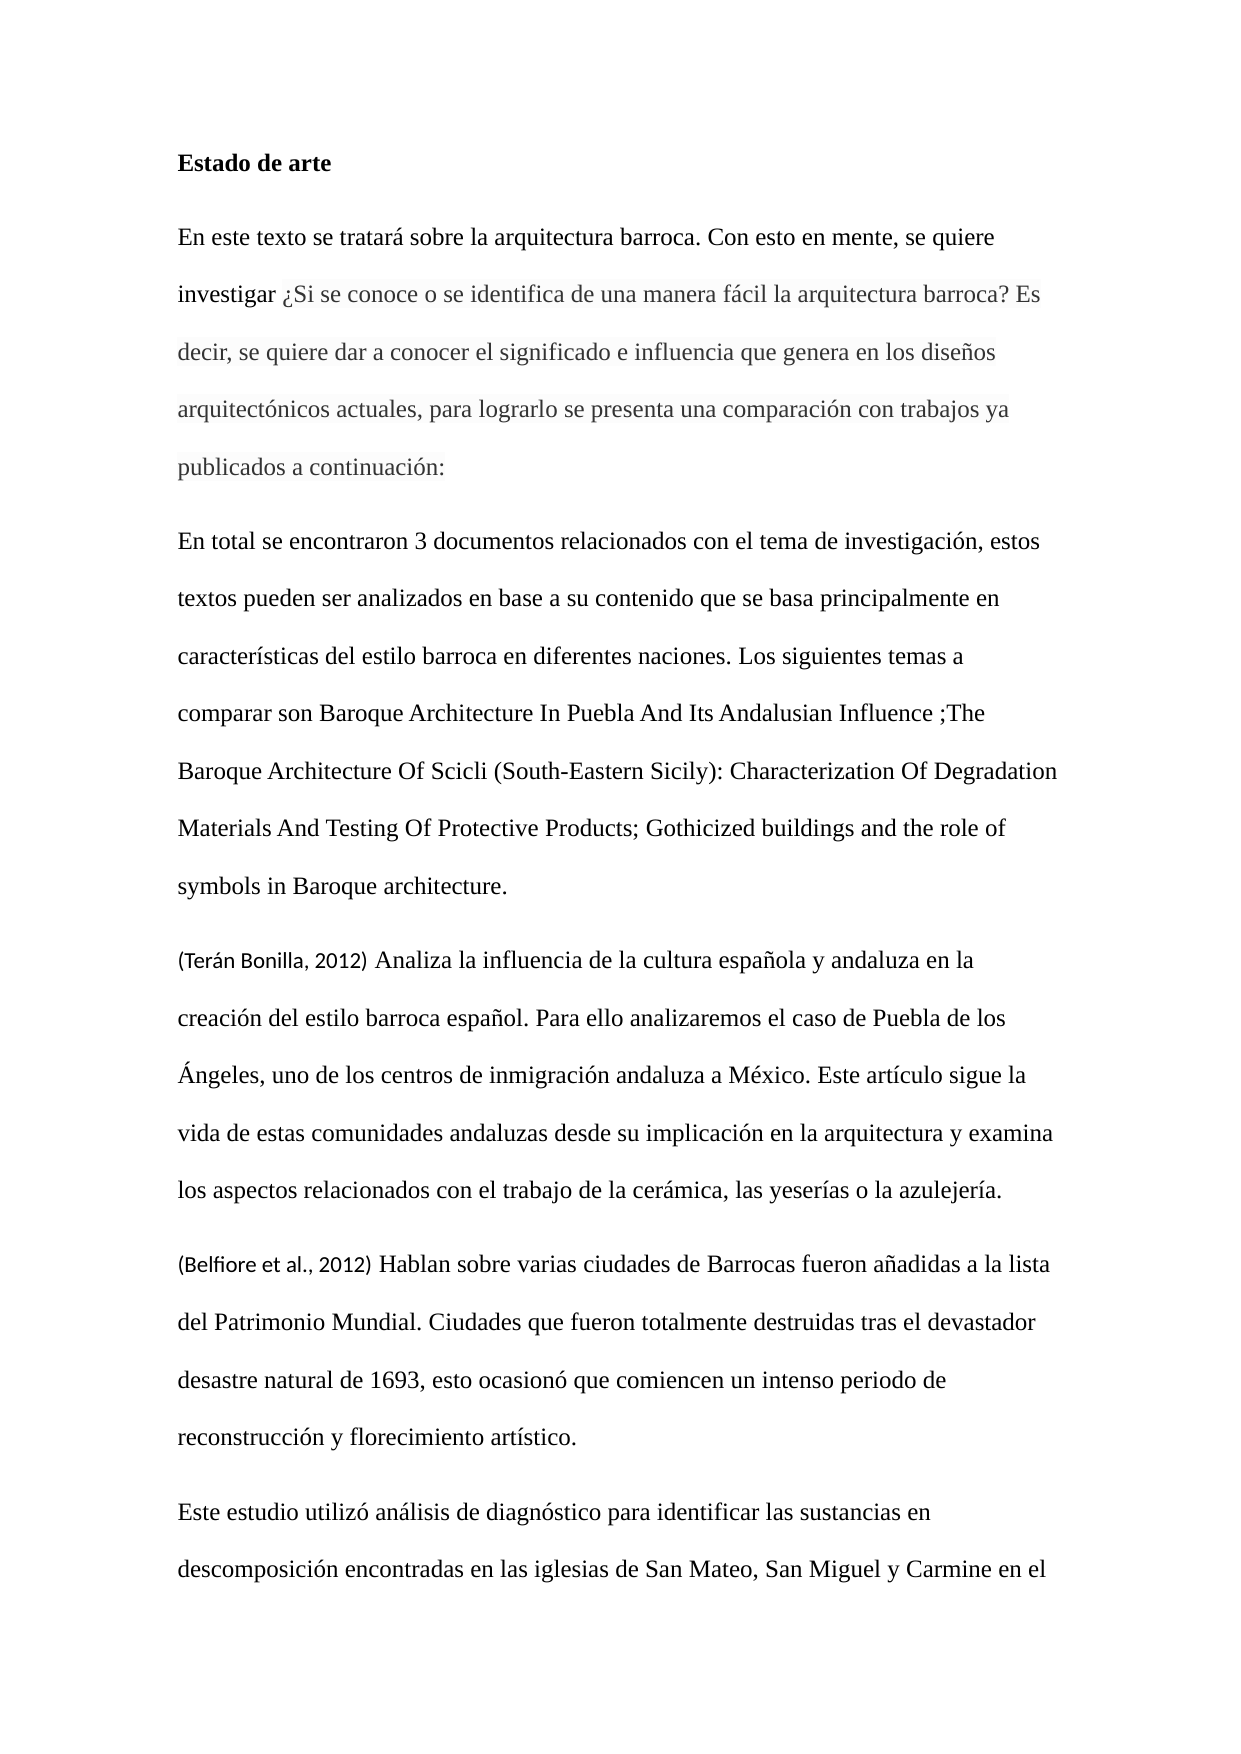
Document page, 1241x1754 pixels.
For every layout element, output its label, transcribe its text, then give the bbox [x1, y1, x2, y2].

text Hablan sobre varias ciudades de Barrocas fueron añadidas a la lista del Patrimonio Mundial. Ciudades que fueron totalmente destruidas tras el devastador desastre natural de 1693, esto ocasionó que comiencen un intenso periodo de reconstrucción y florecimiento artístico. [177, 1249, 1063, 1451]
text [177, 1497, 1063, 1583]
text En total se encontraron 3 documentos relacionados con el tema de investigación, estos textos pueden ser analizados en base a su contenido que se basa principalmente en características del estilo barroca en diferentes naciones. Los siguientes temas a comparar son Baroque Architecture In Puebla And Its Andalusian Influence ;The Baroque Architecture Of Scicli (South-Eastern Sicily): Characterization Of Degradation Materials And Testing Of Protective Products; Gothicized buildings and the role of symbols in Baroque architecture. [177, 526, 1063, 900]
text Analiza la influencia de la cultura española y andaluza en la creación del estilo barroca español. Para ello analizaremos el caso de Puebla de los Ángeles, uno de los centros de inmigración andaluza a México. Este artículo sigue la vida de estas comunidades andaluzas desde su implicación en la arquitectura y examina los aspectos relacionados con el trabajo de la cerámica, las yeserías o la azulejería. [177, 945, 1063, 1204]
text Estado de arte [177, 148, 1063, 176]
text En este texto se tratará sobre la arquitectura barroca. Con esto en mente, se quiere investigar ¿Si se conoce o se identifica de una manera fácil la arquitectura barroca? Es decir, se quiere dar a conocer el significado e influencia que genera en los diseños arquitectónicos actuales, para lograrlo se presenta una comparación con trabajos ya publicados a continuación: [177, 222, 1063, 481]
